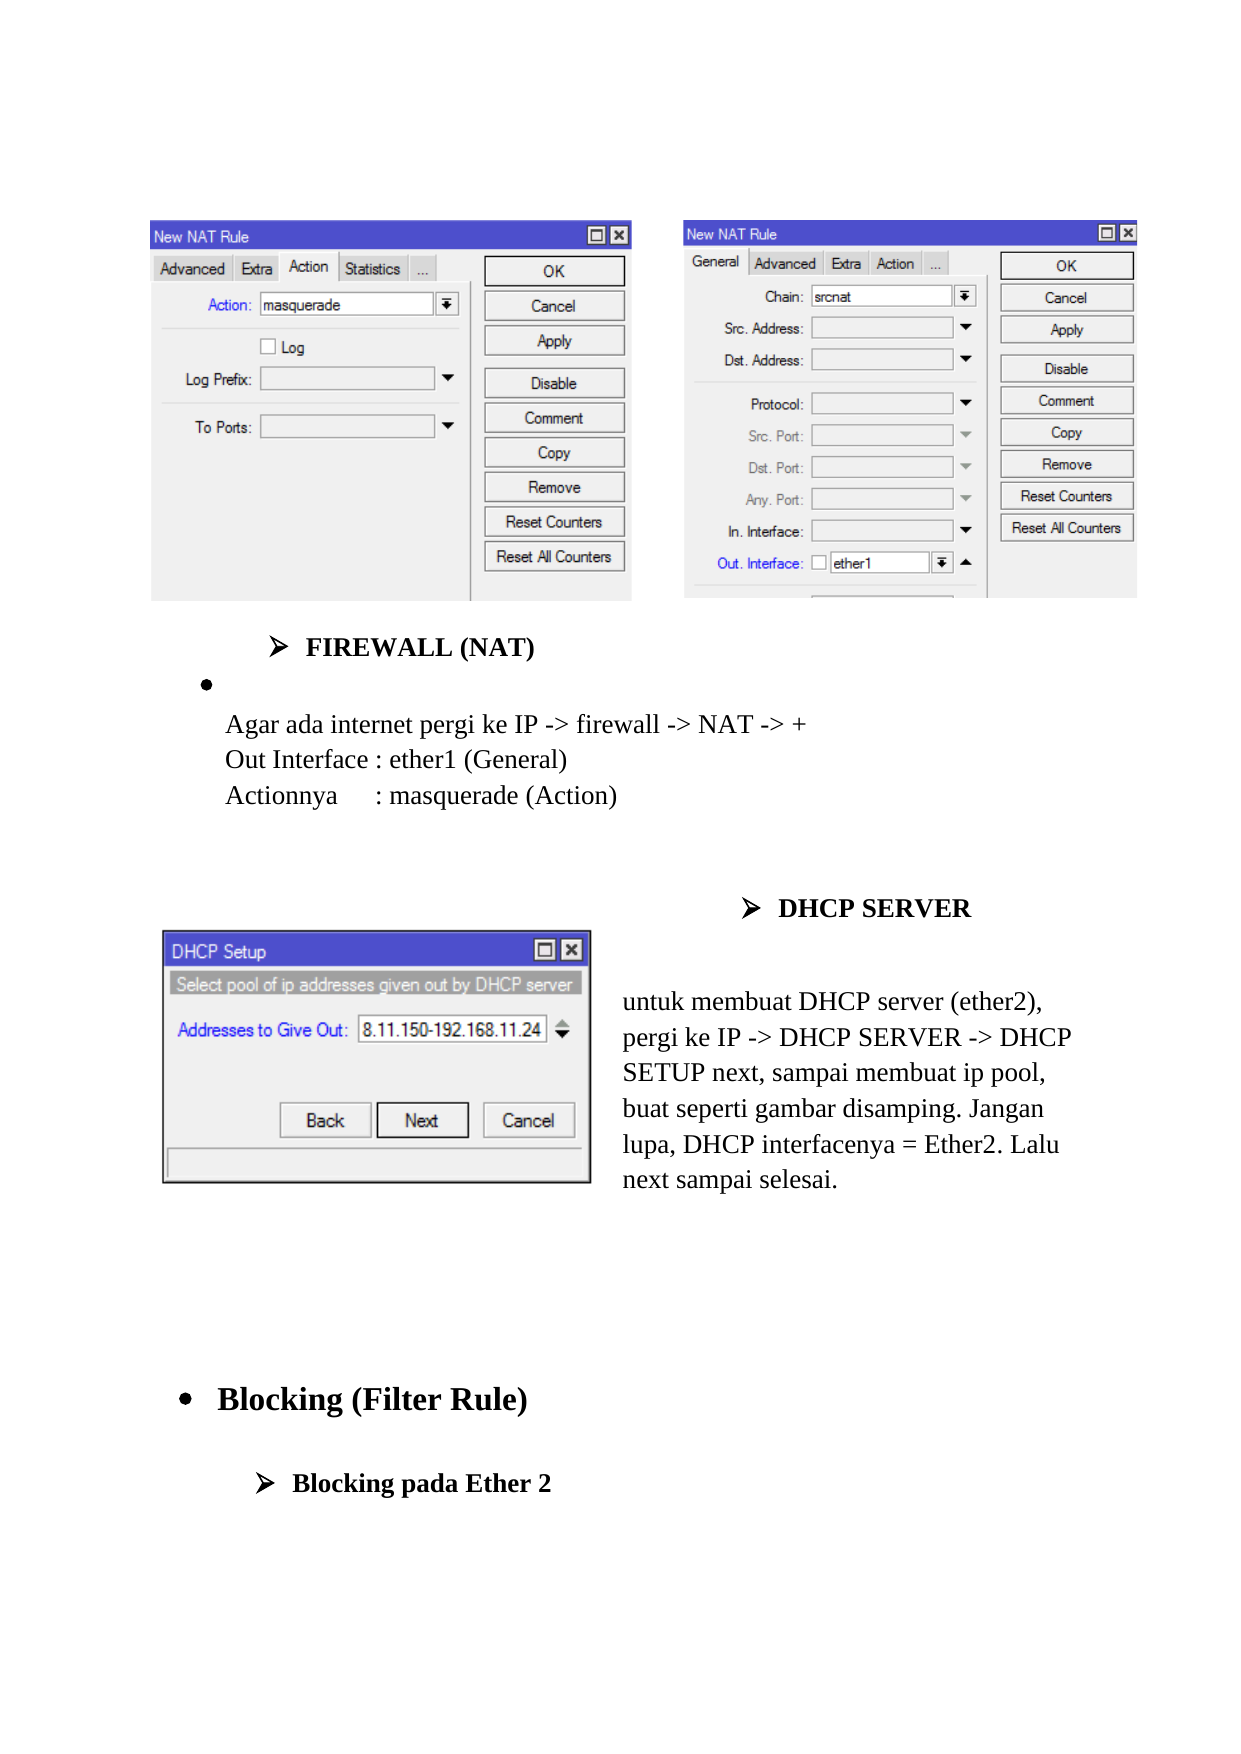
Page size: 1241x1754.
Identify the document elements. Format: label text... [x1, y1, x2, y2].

text untuk membuat DHCP server (ether2), pergi ke IP -> DHCP SERVER -> DHCP SETUP next, sampai membuat ip pool, buat seperti gambar disamping. Jangan lupa, DHCP interfacenya = Ether2. Lalu next sampai selesai. [150, 985, 1090, 1195]
picture [683, 220, 1138, 598]
list Actionnya : masquerade (Action) [225, 779, 1090, 810]
picture [150, 220, 632, 601]
list Blocking pada Ether 2 [254, 1467, 1090, 1498]
list Agar ada internet pergi ke IP -> firewall -> NAT -> + [225, 708, 1090, 739]
list DHCP SERVER [268, 892, 1090, 924]
picture [150, 921, 604, 1190]
list Blocking (Filter Rule) [179, 1379, 1090, 1417]
list Out Interface : ether1 (General) [225, 743, 1090, 775]
